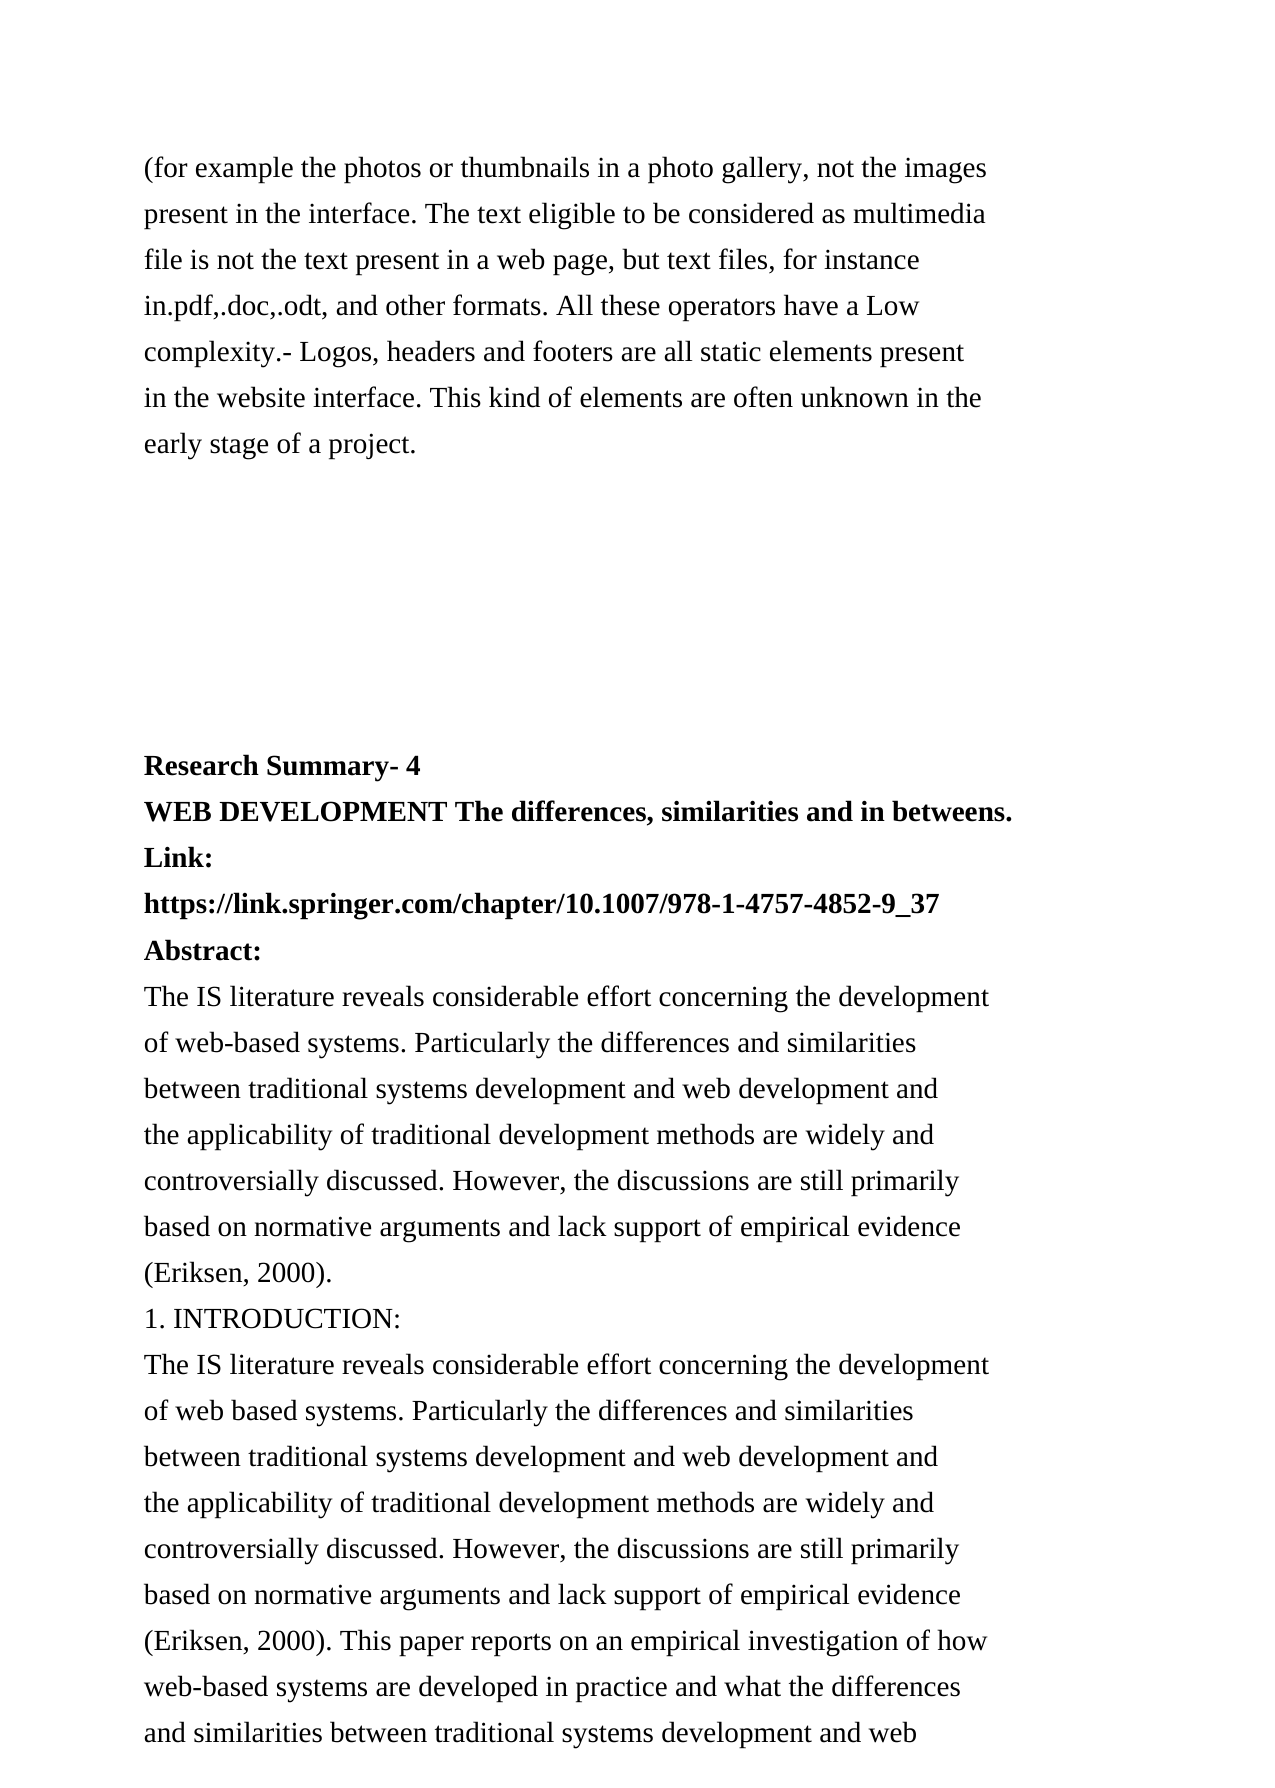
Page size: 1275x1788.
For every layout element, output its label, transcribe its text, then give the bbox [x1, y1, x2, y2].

text and similarities between traditional systems development and web [144, 1715, 1217, 1749]
text present in the interface. The text eligible to be considered as multimedia [144, 196, 1217, 229]
text based on normative arguments and lack support of empirical evidence [144, 1577, 1217, 1611]
text Abstract: [144, 933, 1217, 966]
text Research Summary- 4 [144, 748, 1217, 782]
text between traditional systems development and web development and [144, 1071, 1217, 1104]
text controversially discussed. However, the discussions are still primarily [144, 1163, 1217, 1196]
text early stage of a project. [144, 426, 1217, 460]
text WEB DEVELOPMENT The differences, similarities and in betweens. [144, 794, 1217, 828]
text the applicability of traditional development methods are widely and [144, 1117, 1217, 1150]
text of web based systems. Particularly the differences and similarities [144, 1393, 1217, 1427]
text 1. INTRODUCTION: [144, 1301, 1217, 1334]
text https://link.springer.com/chapter/10.1007/978-1-4757-4852-9_37 [144, 887, 1217, 920]
text (for example the photos or thumbnails in a photo gallery, not the images [144, 150, 1217, 183]
text in the website interface. This kind of elements are often unknown in the [144, 380, 1217, 414]
text controversially discussed. However, the discussions are still primarily [144, 1531, 1217, 1565]
text (Eriksen, 2000). This paper reports on an empirical investigation of how [144, 1623, 1217, 1657]
text between traditional systems development and web development and [144, 1439, 1217, 1473]
text The IS literature reveals considerable effort concerning the development [144, 1347, 1217, 1381]
text web-based systems are developed in practice and what the differences [144, 1669, 1217, 1703]
text based on normative arguments and lack support of empirical evidence [144, 1209, 1217, 1242]
text of web-based systems. Particularly the differences and similarities [144, 1025, 1217, 1058]
text the applicability of traditional development methods are widely and [144, 1485, 1217, 1519]
text The IS literature reveals considerable effort concerning the development [144, 979, 1217, 1012]
text file is not the text present in a web page, but text files, for instance [144, 242, 1217, 276]
text in.pdf,.doc,.odt, and other formats. All these operators have a Low [144, 288, 1217, 322]
text complexity.- Logos, headers and footers are all static elements present [144, 334, 1217, 368]
text (Eriksen, 2000). [144, 1255, 1217, 1288]
text Link: [144, 841, 1217, 874]
